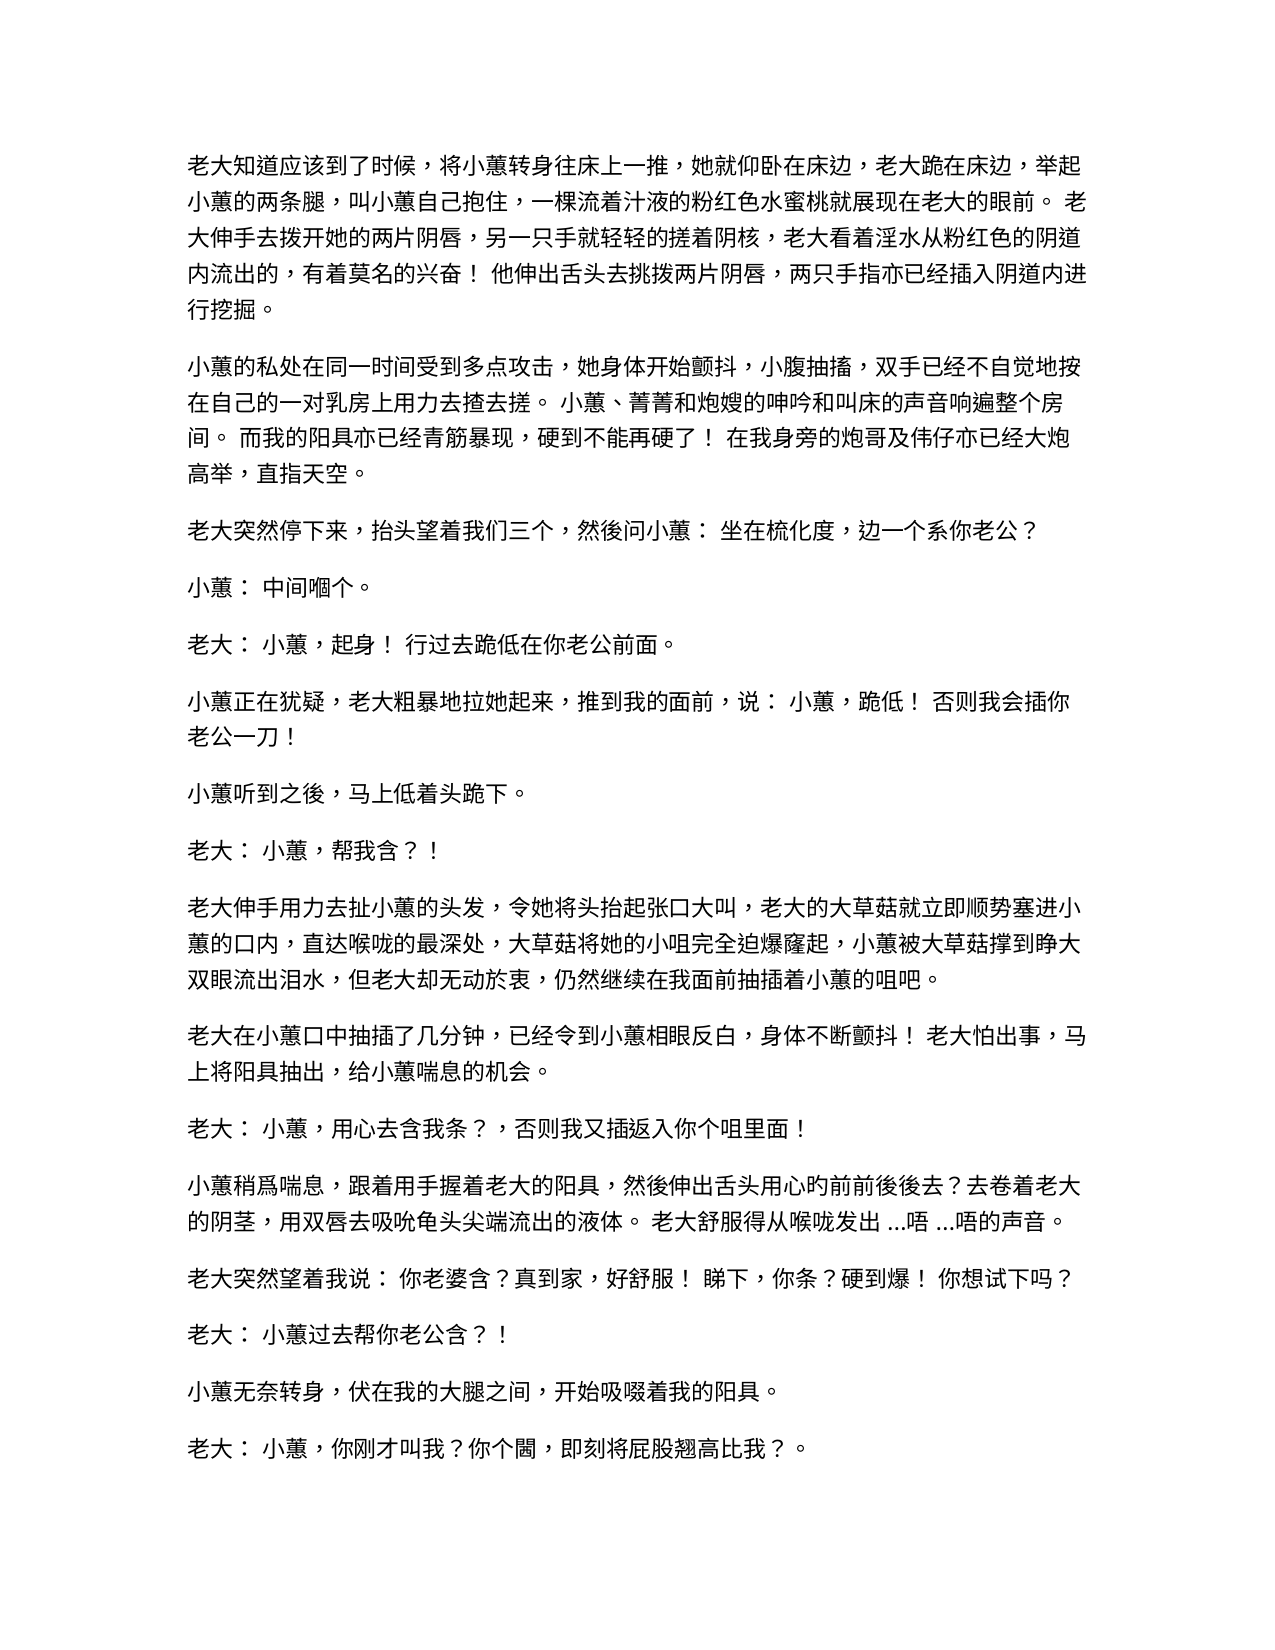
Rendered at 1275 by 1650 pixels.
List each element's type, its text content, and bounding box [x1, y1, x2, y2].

text 老大： 小蕙，用心去含我条？，否则我又插返入你个咀里面！ [187, 1113, 1087, 1144]
text 老大知道应该到了时候，将小蕙转身往床上一推，她就仰卧在床边，老大跪在床边，举起小蕙的两条腿，叫小蕙自己抱住，一棵流着汁液的粉红色水蜜桃就展现在老大的眼前。 老大伸手去拨开她的两片阴唇，另一只手就轻轻的搓着阴核，老大看着淫水从粉红色的阴道内流出的，有着莫名的兴奋！ 他伸出舌头去挑拨两片阴唇，两只手指亦已经插入阴道内进行挖掘。 [187, 150, 1087, 325]
text 小蕙稍爲喘息，跟着用手握着老大的阳具，然後伸出舌头用心旳前前後後去？去卷着老大的阴茎，用双唇去吸吮龟头尖端流出的液体。 老大舒服得从喉咙发出 …唔 …唔的声音。 [187, 1170, 1087, 1237]
text 老大： 小蕙过去帮你老公含？！ [187, 1319, 1087, 1351]
text 老大： 小蕙，起身！ 行过去跪低在你老公前面。 [187, 629, 1087, 660]
text 小蕙的私处在同一时间受到多点攻击，她身体开始颤抖，小腹抽搐，双手已经不自觉地按在自己的一对乳房上用力去揸去搓。 小蕙、菁菁和炮嫂的呻吟和叫床的声音响遍整个房间。 而我的阳具亦已经青筋暴现，硬到不能再硬了！ 在我身旁的炮哥及伟仔亦已经大炮高举，直指天空。 [187, 351, 1087, 489]
text 老大突然停下来，抬头望着我们三个，然後问小蕙： 坐在梳化度，边一个系你老公？ [187, 515, 1087, 546]
text 老大： 小蕙，你刚才叫我？你个閪，即刻将屁股翘高比我？。 [187, 1433, 1087, 1464]
text 老大突然望着我说： 你老婆含？真到家，好舒服！ 睇下，你条？硬到爆！ 你想试下吗？ [187, 1262, 1087, 1294]
text 小蕙正在犹疑，老大粗暴地拉她起来，推到我的面前，说： 小蕙，跪低！ 否则我会插你老公一刀！ [187, 685, 1087, 753]
text 老大： 小蕙，帮我含？！ [187, 835, 1087, 866]
text 小蕙听到之後，马上低着头跪下。 [187, 778, 1087, 809]
text 小蕙： 中间嗰个。 [187, 572, 1087, 603]
text 老大伸手用力去扯小蕙的头发，令她将头抬起张口大叫，老大的大草菇就立即顺势塞进小蕙的口内，直达喉咙的最深处，大草菇将她的小咀完全迫爆窿起，小蕙被大草菇撑到睁大双眼流出泪水，但老大却无动於衷，仍然继续在我面前抽插着小蕙的咀吧。 [187, 892, 1087, 995]
text 小蕙无奈转身，伏在我的大腿之间，开始吸啜着我的阳具。 [187, 1376, 1087, 1407]
text 老大在小蕙口中抽插了几分钟，已经令到小蕙相眼反白，身体不断颤抖！ 老大怕出事，马上将阳具抽出，给小蕙喘息的机会。 [187, 1020, 1087, 1087]
